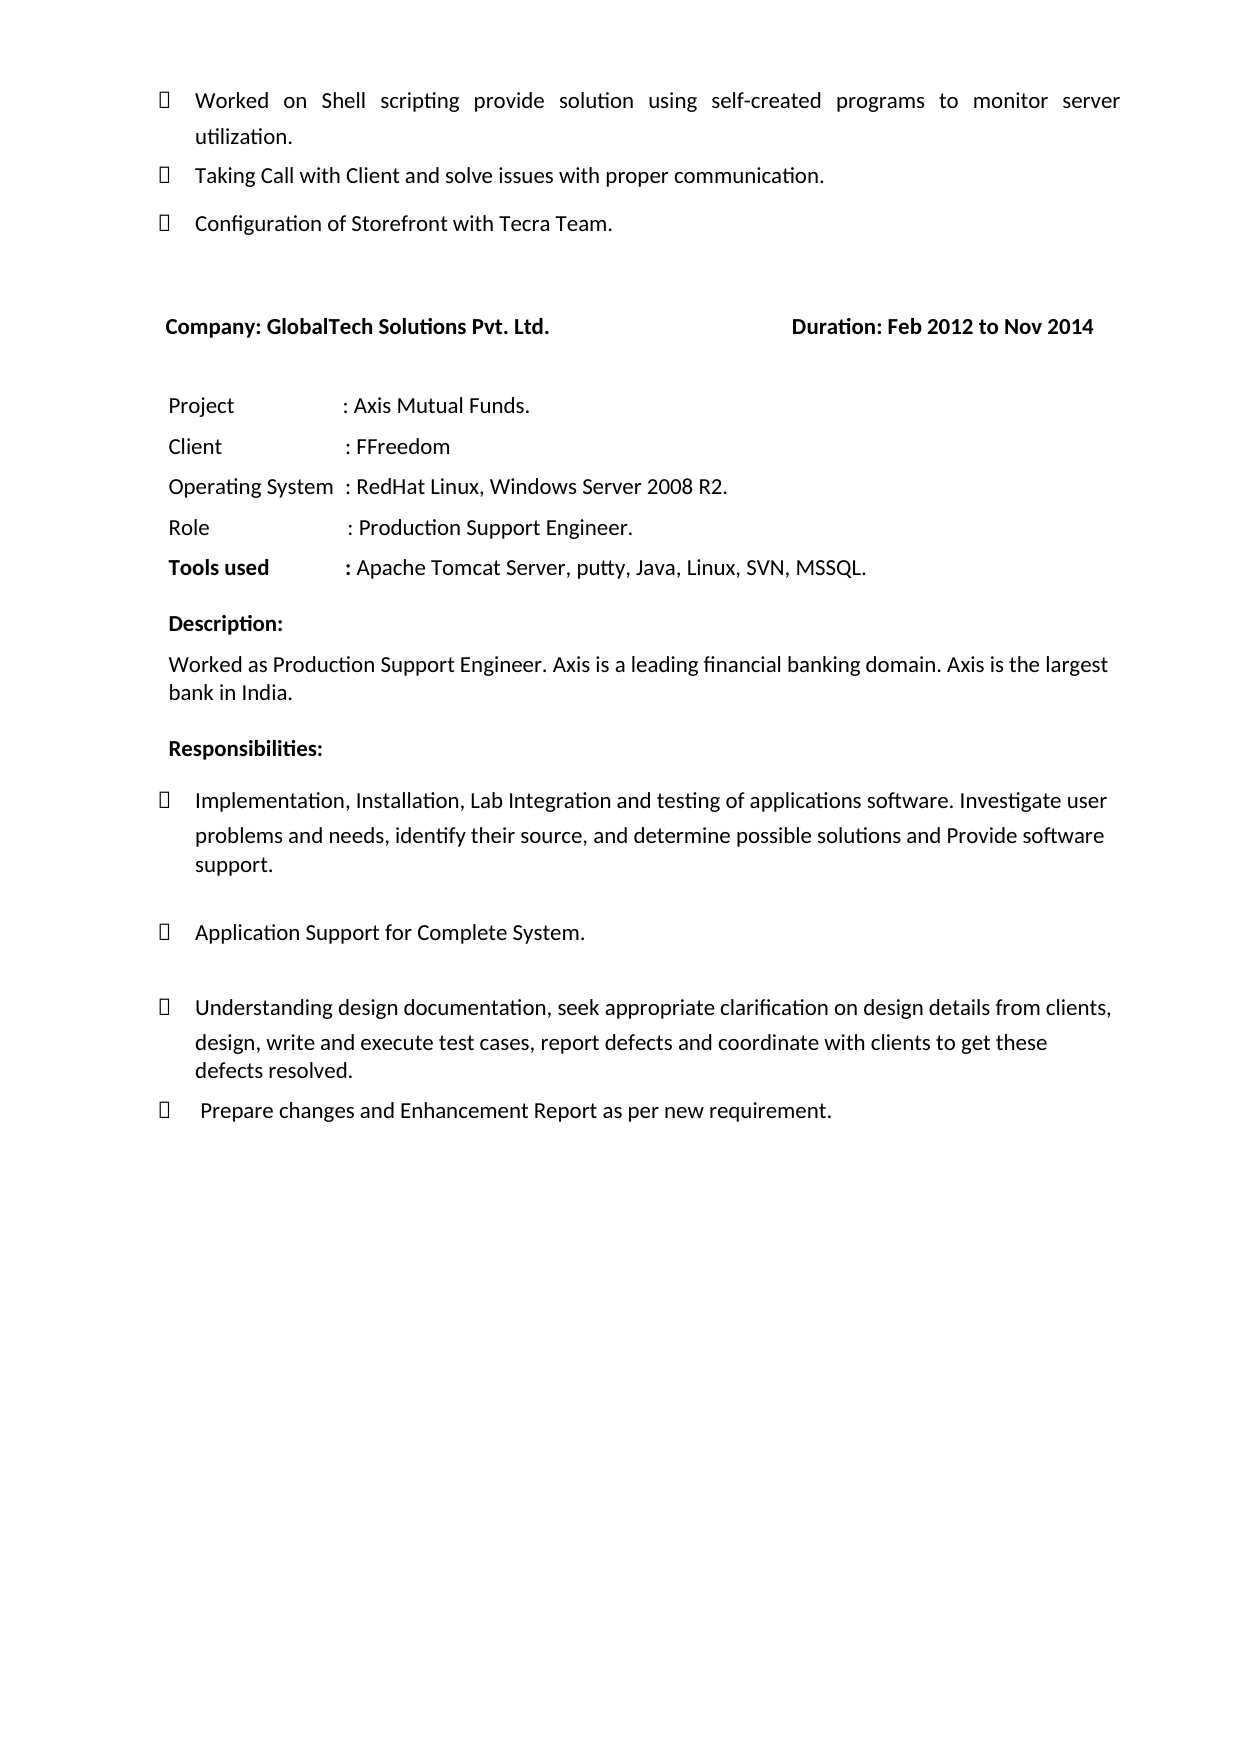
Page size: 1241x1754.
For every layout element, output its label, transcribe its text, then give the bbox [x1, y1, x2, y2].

list Implementation, Installation, Lab Integration and testing of applications software. Investigate user problems and needs, identify their source, and determine possible solutions and Provide software support. [157, 775, 1122, 906]
text Role : Production Support Engineer. [168, 513, 1122, 541]
list Application Support for Complete System. [157, 906, 1122, 982]
list Configuration of Storefront with Tecra Team. [157, 197, 1122, 244]
text Responsibilities: [168, 734, 1122, 762]
text Tools used : Apache Tomcat Server, putty, Java, Linux, SVN, MSSQL. [168, 553, 1122, 582]
text Company: GlobalTech Solutions Pvt. Ltd. Duration: Feb 2012 to Nov 2014 [165, 312, 1122, 341]
text Worked as Production Support Engineer. Axis is a leading financial banking domain. Axis is the largest bank in India. [168, 650, 1122, 706]
list Worked on Shell scripting provide solution using self-created programs to monitor server utilization. [157, 75, 1122, 150]
text Description: [168, 609, 1122, 638]
list Taking Call with Client and solve issues with proper communication. [157, 150, 1122, 197]
list Prepare changes and Enhancement Report as per new requirement. [157, 1084, 1122, 1132]
list Understanding design documentation, seek appropriate clarification on design details from clients, design, write and execute test cases, report defects and coordinate with clients to get these defects resolved. [157, 982, 1122, 1084]
text Operating System : RedHat Linux, Windows Server 2008 R2. [168, 472, 1122, 501]
text Project : Axis Mutual Funds. [168, 391, 1122, 419]
text Client : FFreedom [168, 432, 1122, 460]
